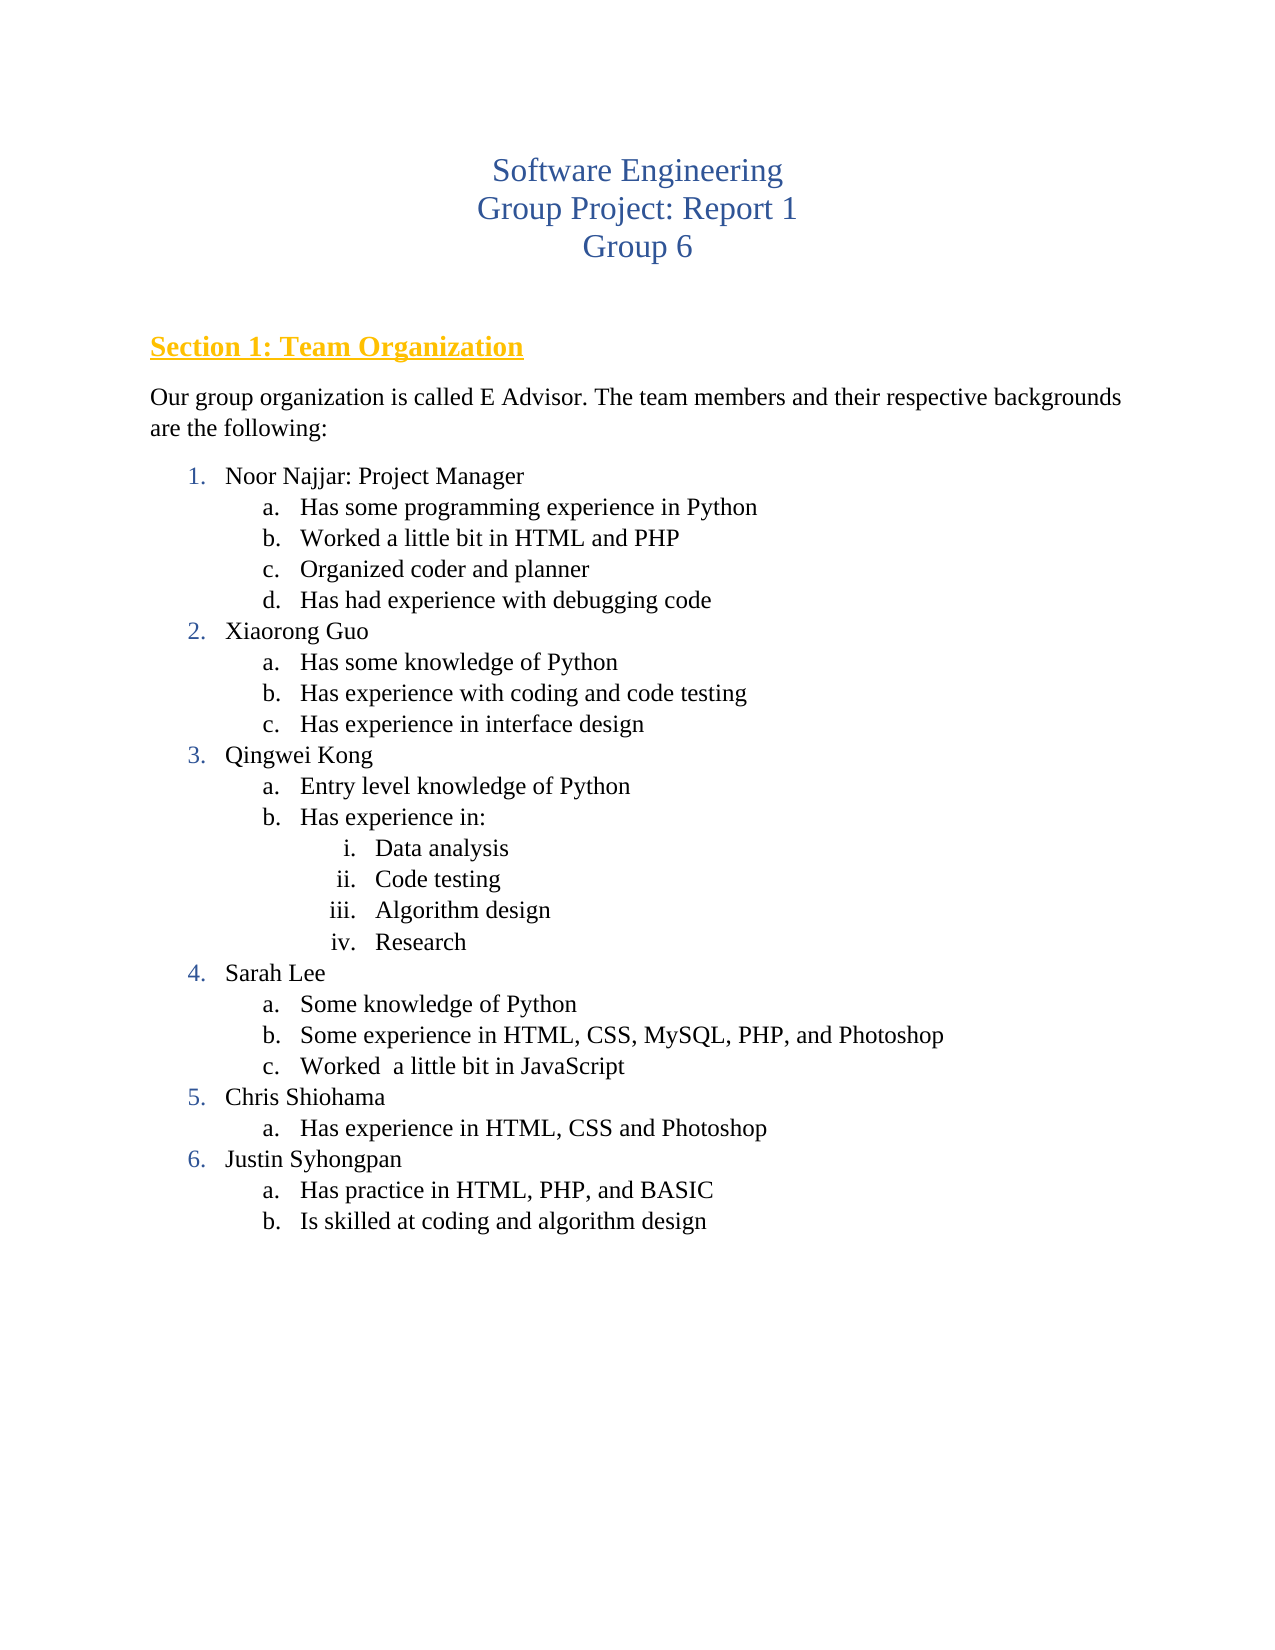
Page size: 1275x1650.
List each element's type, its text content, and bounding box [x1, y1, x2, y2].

list Qingwei Kong [187, 740, 1125, 769]
list Chris Shiohama [187, 1082, 1125, 1111]
list Has practice in HTML, PHP, and BASIC [262, 1175, 1125, 1204]
list Has experience in HTML, CSS and Photoshop [262, 1113, 1125, 1142]
list Algorithm design [356, 896, 1125, 924]
list Justin Syhongpan [187, 1144, 1125, 1173]
list Sarah Lee [187, 958, 1125, 986]
list Xiaorong Guo [187, 616, 1125, 645]
list Has experience in: [262, 802, 1125, 831]
list Has had experience with debugging code [262, 585, 1125, 614]
list Is skilled at coding and algorithm design [262, 1206, 1125, 1235]
list Worked a little bit in JavaScript [262, 1051, 1125, 1079]
text Section 1: Team Organization [150, 329, 1125, 363]
list Data analysis [356, 833, 1125, 862]
list Noor Najjar: Project Manager [187, 461, 1125, 490]
list Code testing [356, 864, 1125, 893]
list Research [356, 927, 1125, 955]
list Entry level knowledge of Python [262, 771, 1125, 800]
list Has some programming experience in Python [262, 492, 1125, 521]
list Has experience with coding and code testing [262, 678, 1125, 707]
text Our group organization is called E Advisor. The team members and their respective backgrounds are the following: [150, 382, 1125, 442]
list Some knowledge of Python [262, 989, 1125, 1017]
text Software Engineering Group Project: Report 1 Group 6 [150, 150, 1125, 265]
list Worked a little bit in HTML and PHP [262, 523, 1125, 552]
list Has experience in interface design [262, 709, 1125, 738]
list Has some knowledge of Python [262, 647, 1125, 676]
list Some experience in HTML, CSS, MySQL, PHP, and Photoshop [262, 1020, 1125, 1048]
list Organized coder and planner [262, 554, 1125, 583]
